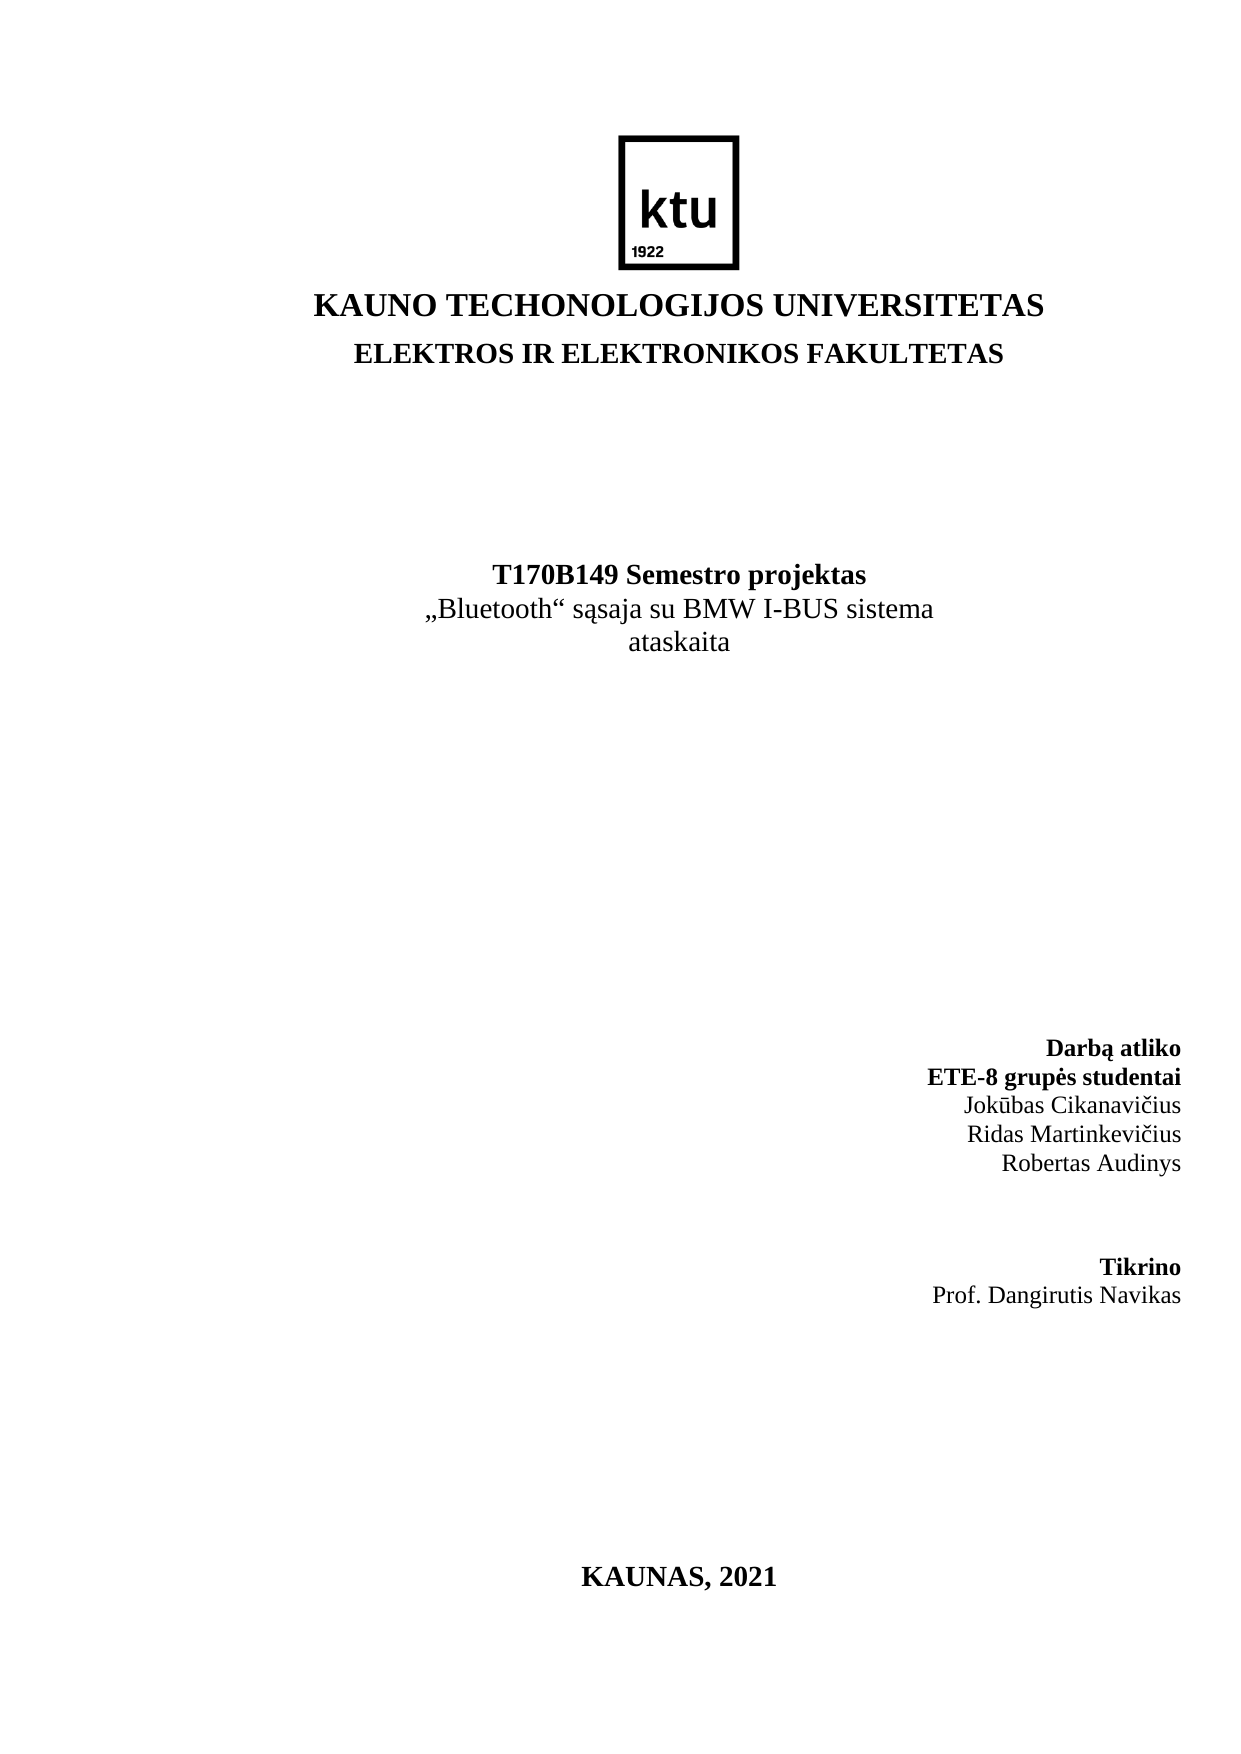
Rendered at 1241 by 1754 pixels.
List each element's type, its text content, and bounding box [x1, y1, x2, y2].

text Darbą atliko [177, 1033, 1181, 1062]
text Prof. Dangirutis Navikas [177, 1281, 1181, 1309]
text Robertas Audinys [177, 1148, 1181, 1177]
text „Bluetooth“ sąsaja su BMW I-BUS sistema ataskaita [177, 591, 1181, 658]
text Tikrino [177, 1252, 1181, 1281]
text Jokūbas Cikanavičius [177, 1091, 1181, 1119]
text KAUNO TECHONOLOGIJOS UNIVERSITETAS [177, 286, 1181, 324]
text ETE-8 grupės studentai [177, 1062, 1181, 1091]
text Ridas Martinkevičius [177, 1119, 1181, 1148]
picture [601, 118, 757, 286]
text KAUNAS, 2021 [177, 1559, 1181, 1593]
text ELEKTROS IR ELEKTRONIKOS FAKULTETAS [177, 336, 1181, 370]
text T170B149 Semestro projektas [177, 557, 1181, 591]
